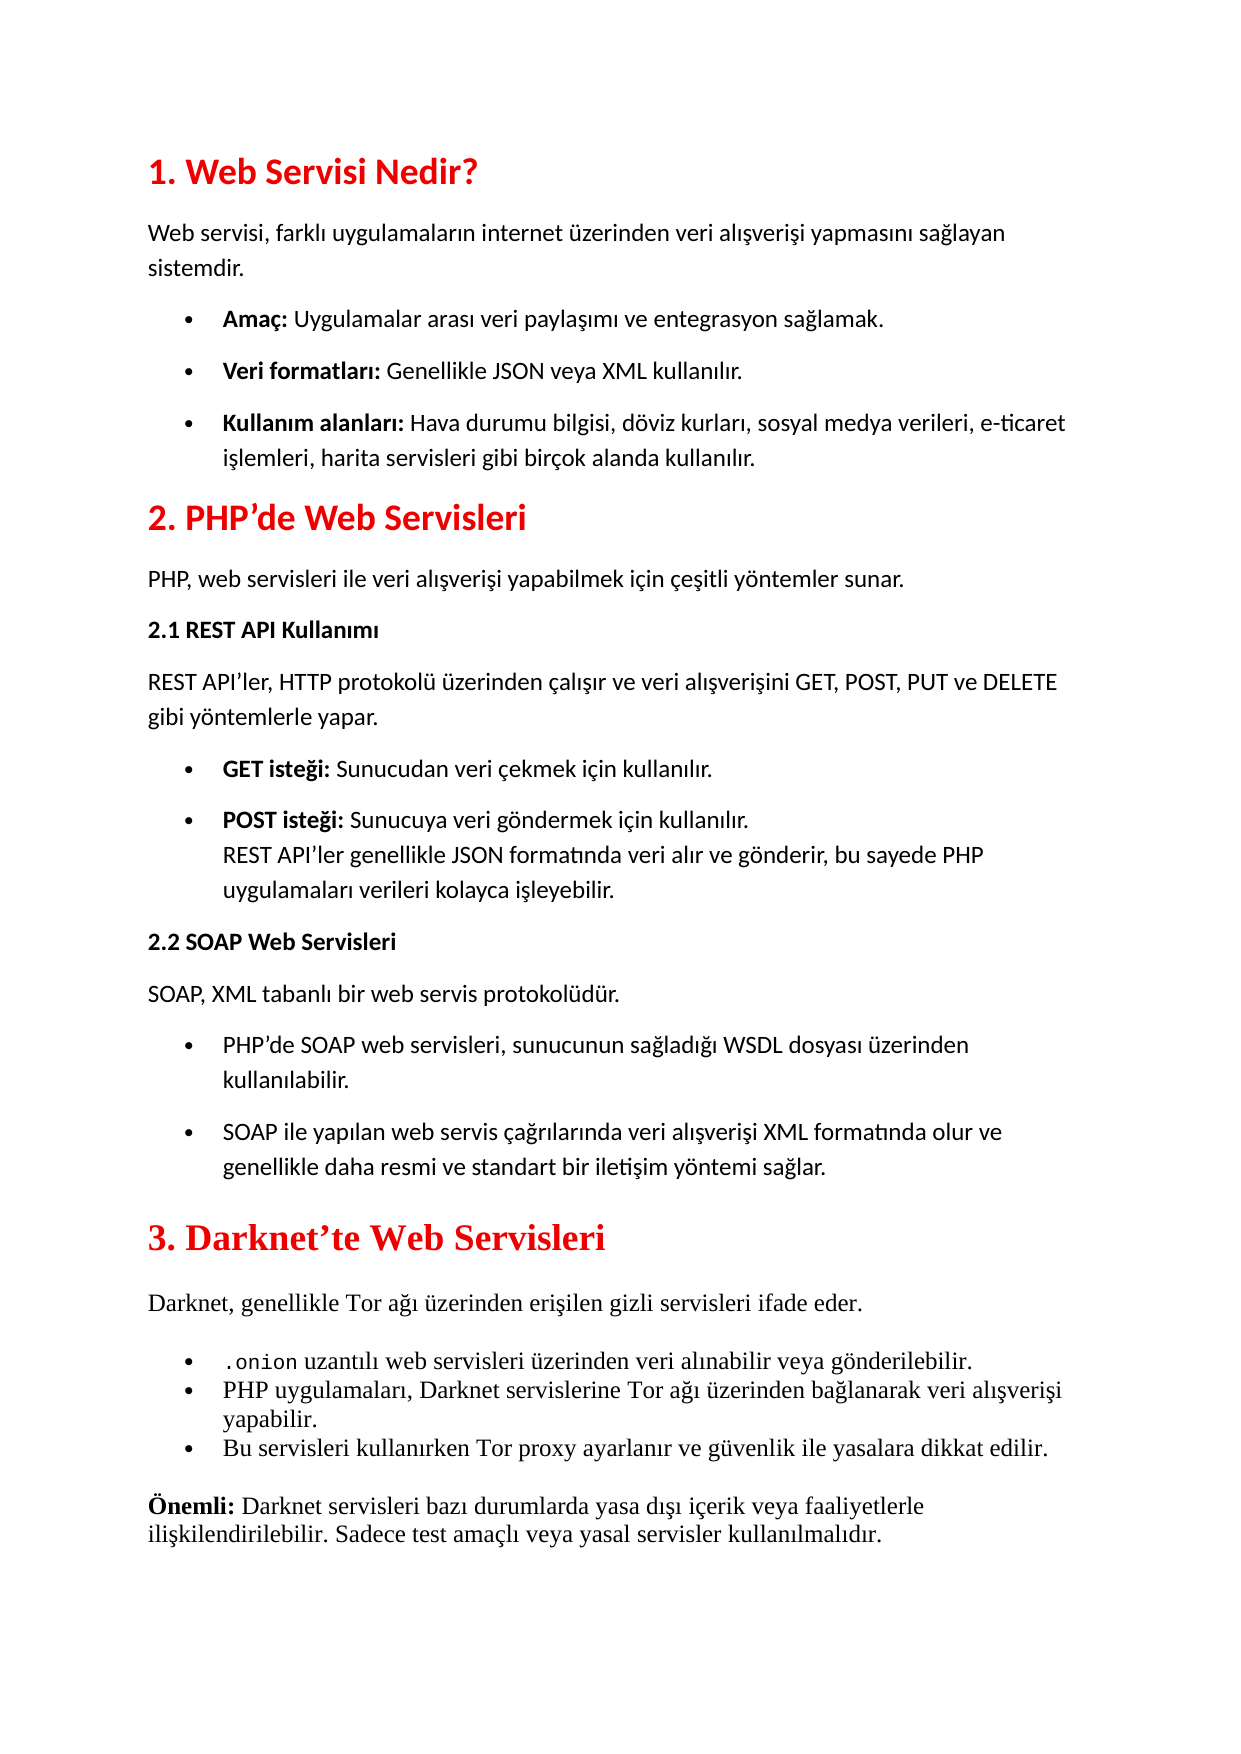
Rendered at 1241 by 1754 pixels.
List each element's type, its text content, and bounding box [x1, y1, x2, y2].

text REST API’ler, HTTP protokolü üzerinden çalışır ve veri alışverişini GET, POST, PUT ve DELETE gibi yöntemlerle yapar. [148, 666, 1093, 732]
text 2.1 REST API Kullanımı [148, 615, 1093, 645]
text PHP, web servisleri ile veri alışverişi yapabilmek için çeşitli yöntemler sunar. [148, 563, 1093, 593]
text Önemli: Darknet servisleri bazı durumlarda yasa dışı içerik veya faaliyetlerle ilişkilendirilebilir. Sadece test amaçlı veya yasal servisler kullanılmalıdır. [148, 1491, 1093, 1548]
list PHP uygulamaları, Darknet servislerine Tor ağı üzerinden bağlanarak veri alışverişi yapabilir. [185, 1375, 1093, 1433]
list Kullanım alanları: Hava durumu bilgisi, döviz kurları, sosyal medya verileri, e-ticaret işlemleri, harita servisleri gibi birçok alanda kullanılır. [185, 407, 1093, 472]
list Amaç: Uygulamalar arası veri paylaşımı ve entegrasyon sağlamak. [185, 304, 1093, 334]
text Web servisi, farklı uygulamaların internet üzerinden veri alışverişi yapmasını sağlayan sistemdir. [148, 217, 1093, 282]
list .onion uzantılı web servisleri üzerinden veri alınabilir veya gönderilebilir. [185, 1346, 1093, 1375]
list Bu servisleri kullanırken Tor proxy ayarlanır ve güvenlik ile yasalara dikkat edilir. [185, 1433, 1093, 1462]
text 2. PHP’de Web Servisleri [148, 494, 1093, 539]
text 2.2 SOAP Web Servisleri [148, 926, 1093, 957]
list PHP’de SOAP web servisleri, sunucunun sağladığı WSDL dosyası üzerinden kullanılabilir. [185, 1030, 1093, 1095]
list SOAP ile yapılan web servis çağrılarında veri alışverişi XML formatında olur ve genellikle daha resmi ve standart bir iletişim yöntemi sağlar. [185, 1116, 1093, 1182]
list Veri formatları: Genellikle JSON veya XML kullanılır. [185, 355, 1093, 386]
text SOAP, XML tabanlı bir web servis protokolüdür. [148, 978, 1093, 1008]
text 3. Darknet’te Web Servisleri [148, 1216, 1093, 1259]
text Darknet, genellikle Tor ağı üzerinden erişilen gizli servisleri ifade eder. [148, 1288, 1093, 1317]
list POST isteği: Sunucuya veri göndermek için kullanılır. REST API’ler genellikle JSON formatında veri alır ve gönderir, bu sayede PHP uygulamaları verileri kolayca işleyebilir. [185, 805, 1093, 905]
text 1. Web Servisi Nedir? [148, 148, 1093, 193]
list GET isteği: Sunucudan veri çekmek için kullanılır. [185, 753, 1093, 783]
